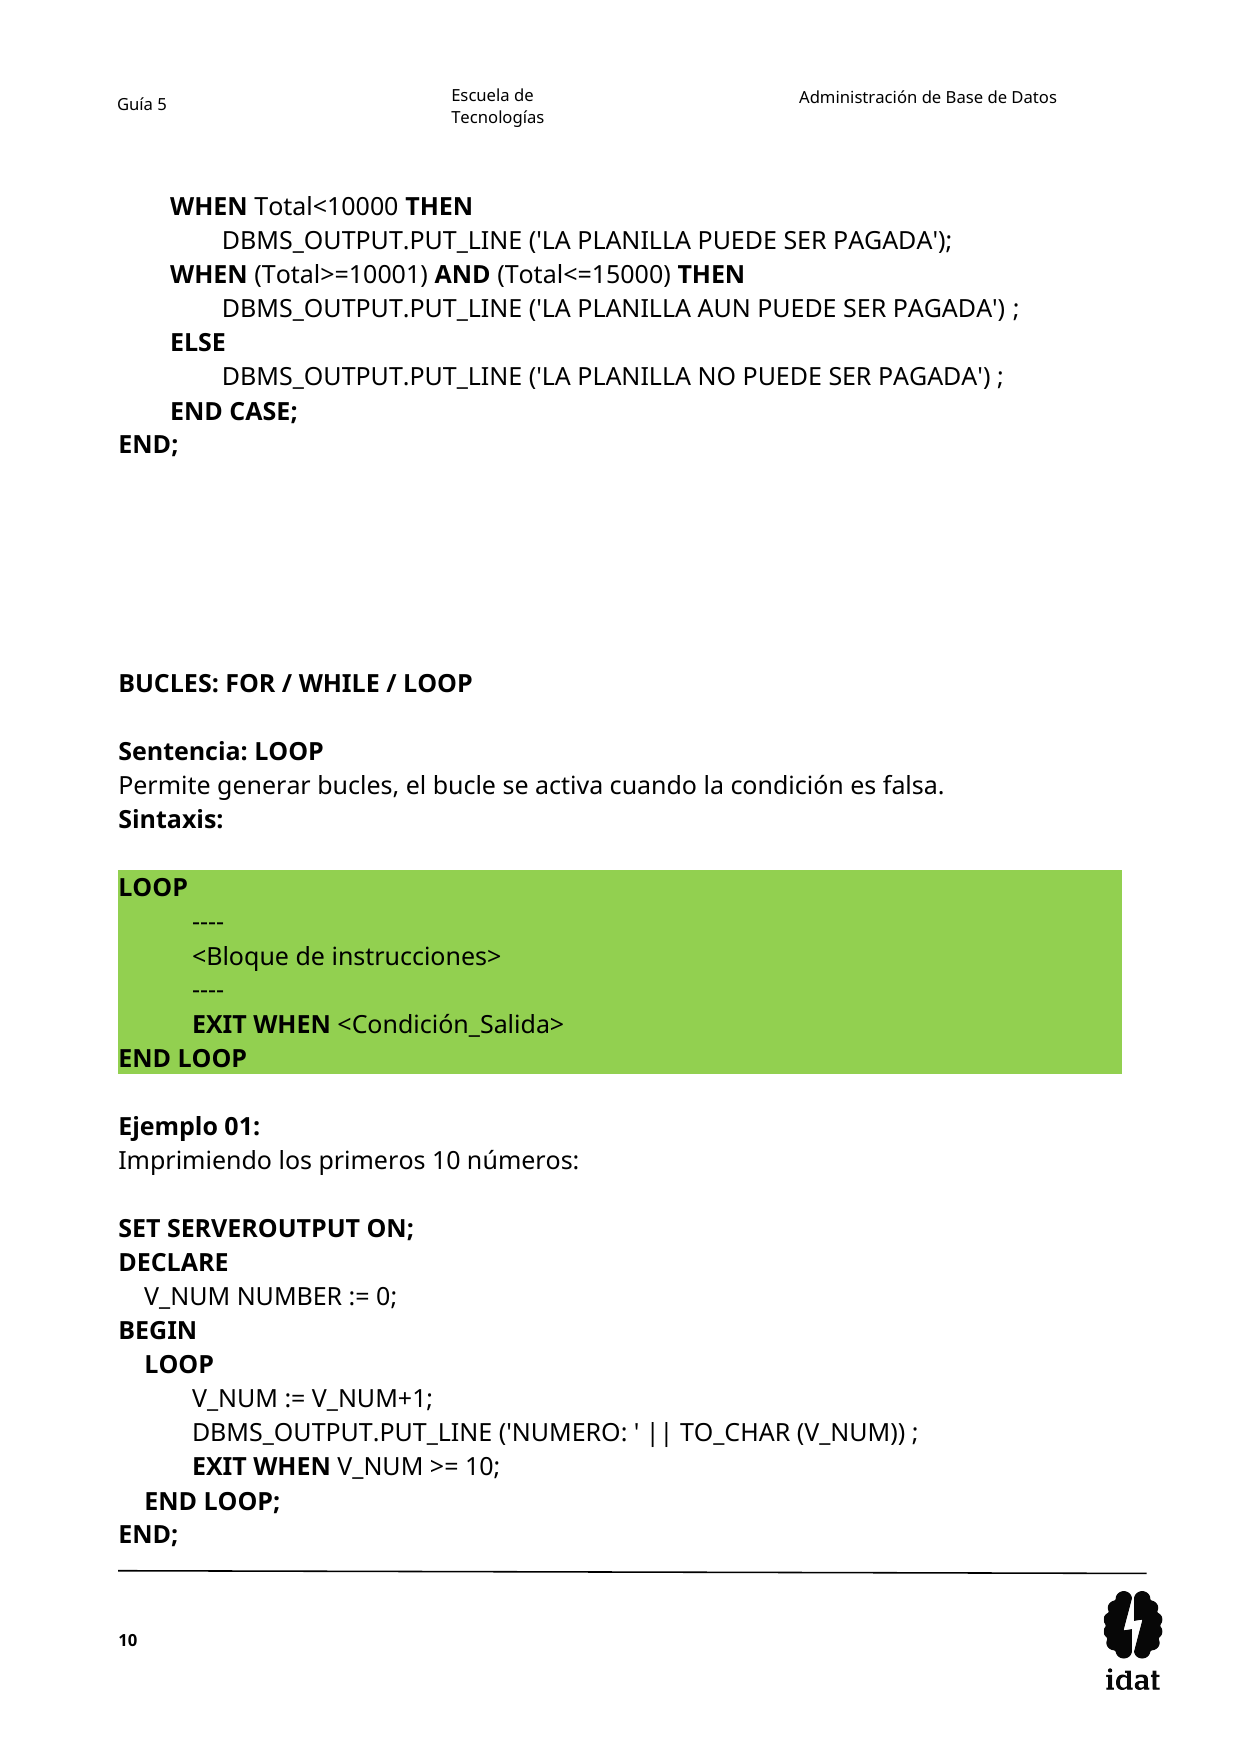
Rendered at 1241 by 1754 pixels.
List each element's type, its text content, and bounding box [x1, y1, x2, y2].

text ELSE [118, 325, 1122, 359]
text END LOOP [118, 1040, 1122, 1074]
text END LOOP; [118, 1483, 1122, 1517]
picture [1103, 1591, 1163, 1690]
text WHEN (Total>=10001) AND (Total<=15000) THEN [118, 257, 1122, 291]
text LOOP [118, 870, 1122, 904]
text DECLARE [118, 1245, 1122, 1279]
text END; [118, 1517, 1122, 1551]
text V_NUM NUMBER := 0; [118, 1279, 1122, 1313]
text DBMS_OUTPUT.PUT_LINE ('NUMERO: ' || TO_CHAR (V_NUM)) ; [118, 1415, 1122, 1449]
text WHEN Total<10000 THEN [118, 189, 1122, 223]
text LOOP [118, 1347, 1122, 1381]
text ---- [118, 904, 1122, 938]
text V_NUM := V_NUM+1; [118, 1381, 1122, 1415]
text DBMS_OUTPUT.PUT_LINE ('LA PLANILLA AUN PUEDE SER PAGADA') ; [118, 291, 1122, 325]
text END CASE; [118, 393, 1122, 427]
text Permite generar bucles, el bucle se activa cuando la condición es falsa. [118, 768, 1122, 802]
text EXIT WHEN V_NUM >= 10; [118, 1449, 1122, 1483]
text Imprimiendo los primeros 10 números: [118, 1142, 1122, 1177]
text SET SERVEROUTPUT ON; [118, 1211, 1122, 1245]
text EXIT WHEN <Condición_Salida> [118, 1006, 1122, 1040]
text DBMS_OUTPUT.PUT_LINE ('LA PLANILLA PUEDE SER PAGADA'); [118, 223, 1122, 257]
text BUCLES: FOR / WHILE / LOOP [118, 666, 1122, 700]
text BEGIN [118, 1313, 1122, 1347]
text ---- [118, 972, 1122, 1006]
text Sintaxis: [118, 802, 1122, 836]
text END; [118, 427, 1122, 461]
text DBMS_OUTPUT.PUT_LINE ('LA PLANILLA NO PUEDE SER PAGADA') ; [118, 359, 1122, 393]
text Sentencia: LOOP [118, 734, 1122, 768]
text <Bloque de instrucciones> [118, 938, 1122, 972]
text Ejemplo 01: [118, 1108, 1122, 1142]
